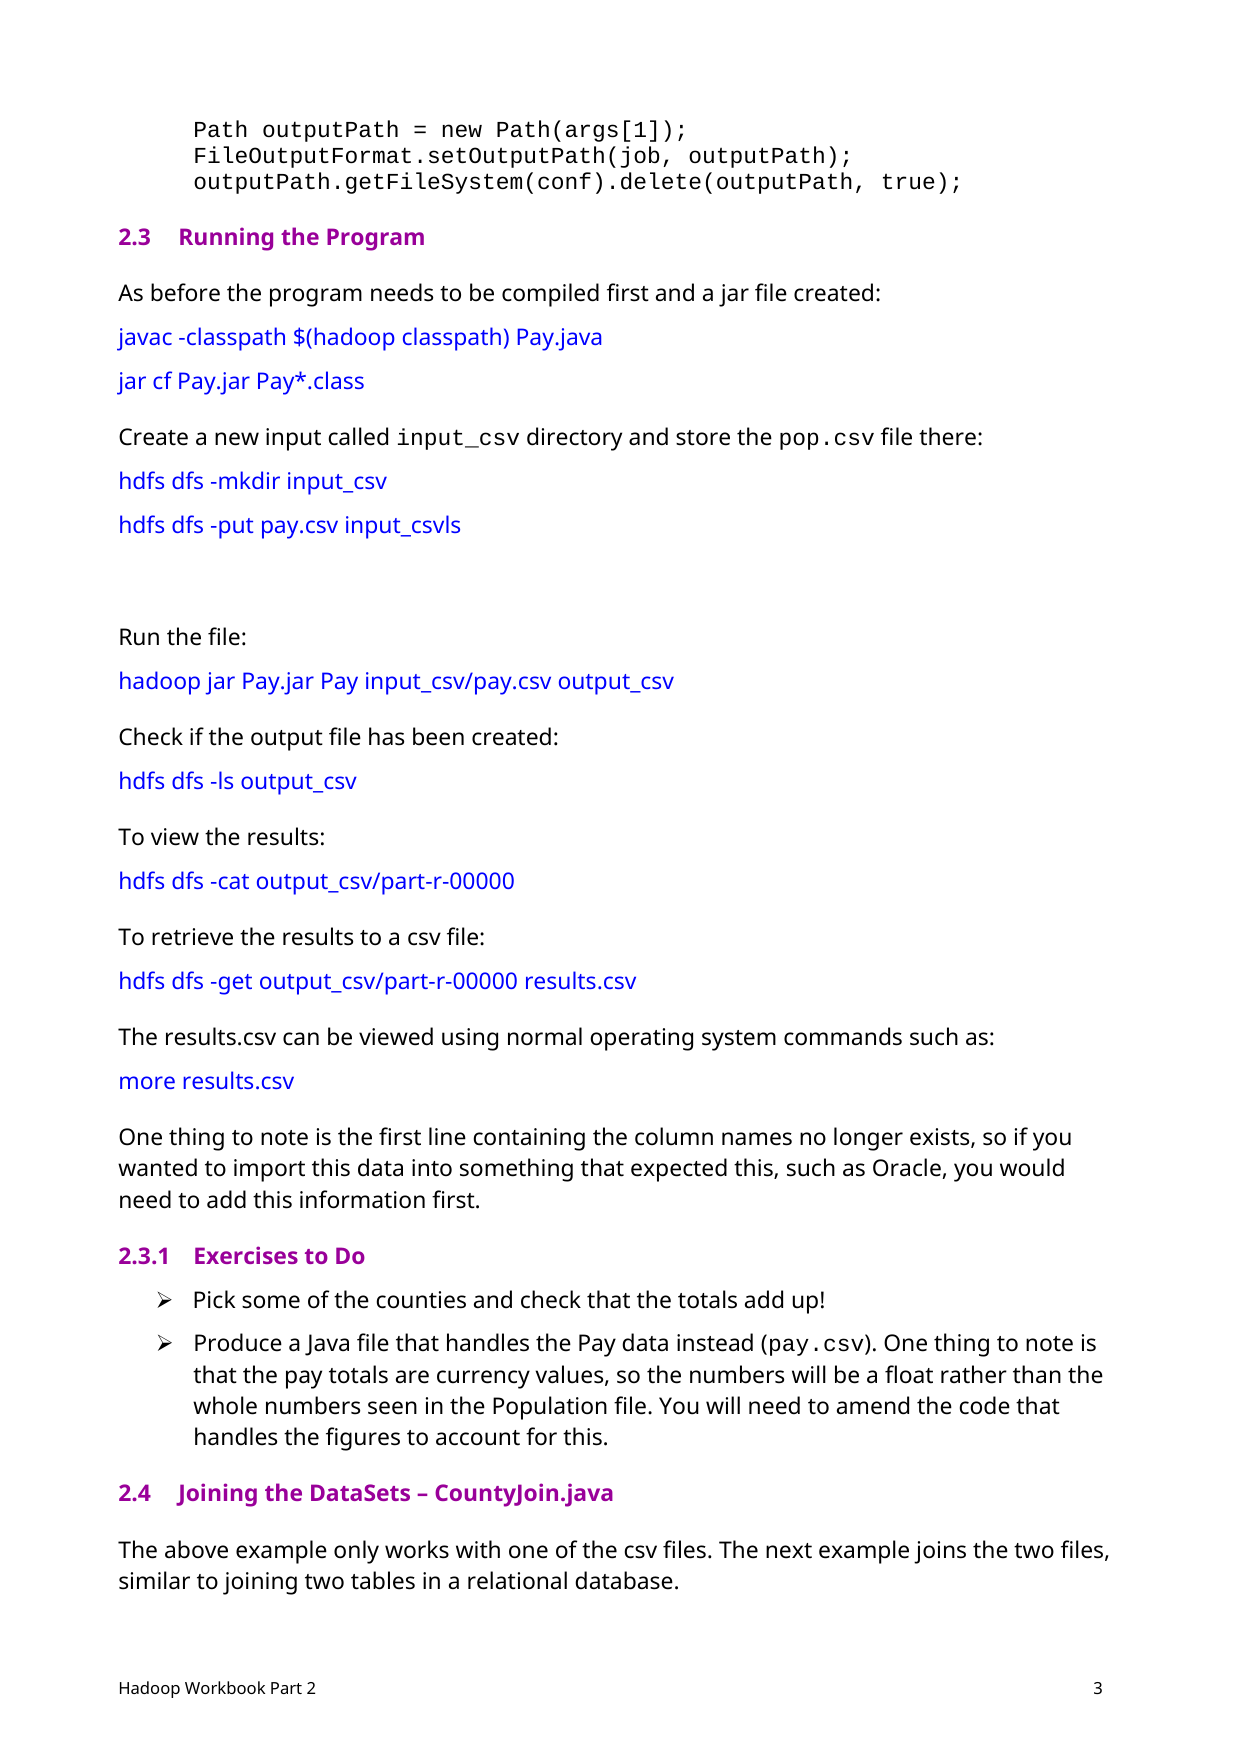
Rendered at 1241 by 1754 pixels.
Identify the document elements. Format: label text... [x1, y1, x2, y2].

subtitle Running the Program [118, 221, 1122, 252]
text hdfs dfs -get output_csv/part-r-00000 results.csv [118, 965, 1122, 996]
text FileOutputFormat.setOutputPath(job, outputPath); [118, 144, 1122, 170]
text Create a new input called input_csv directory and store the pop.csv file there: [118, 421, 1122, 452]
list Produce a Java file that handles the Pay data instead (pay.csv). One thing to note is that the pay totals are currency values, so the numbers will be a float rather than the whole numbers seen in the Population file. You will need to amend the code that handles the figures to account for this. [156, 1327, 1122, 1452]
text more results.csv [118, 1065, 1122, 1096]
text To view the results: [118, 821, 1122, 852]
text hdfs dfs -mkdir input_csv [118, 465, 1122, 496]
text hdfs dfs -put pay.csv input_csvls [118, 508, 1122, 540]
text hadoop jar Pay.jar Pay input_csv/pay.csv output_csv [118, 665, 1122, 696]
text Run the file: [118, 621, 1122, 652]
text The results.csv can be viewed using normal operating system commands such as: [118, 1021, 1122, 1052]
text Path outputPath = new Path(args[1]); [118, 118, 1122, 144]
text outputPath.getFileSystem(conf).delete(outputPath, true); [118, 170, 1122, 196]
text As before the program needs to be compiled first and a jar file created: [118, 277, 1122, 308]
text jar cf Pay.jar Pay*.class [118, 365, 1122, 396]
subtitle Joining the DataSets – CountyJoin.java [118, 1477, 1122, 1509]
text To retrieve the results to a csv file: [118, 921, 1122, 952]
text javac -classpath $(hadoop classpath) Pay.java [118, 321, 1122, 352]
subtitle Exercises to Do [118, 1240, 1122, 1271]
text hdfs dfs -ls output_csv [118, 765, 1122, 796]
text Check if the output file has been created: [118, 721, 1122, 752]
text The above example only works with one of the csv files. The next example joins the two files, similar to joining two tables in a relational database. [118, 1534, 1122, 1596]
text One thing to note is the first line containing the column names no longer exists, so if you wanted to import this data into something that expected this, such as Oracle, you would need to add this information first. [118, 1121, 1122, 1215]
text hdfs dfs -cat output_csv/part-r-00000 [118, 865, 1122, 896]
list Pick some of the counties and check that the totals add up! [155, 1283, 1122, 1315]
